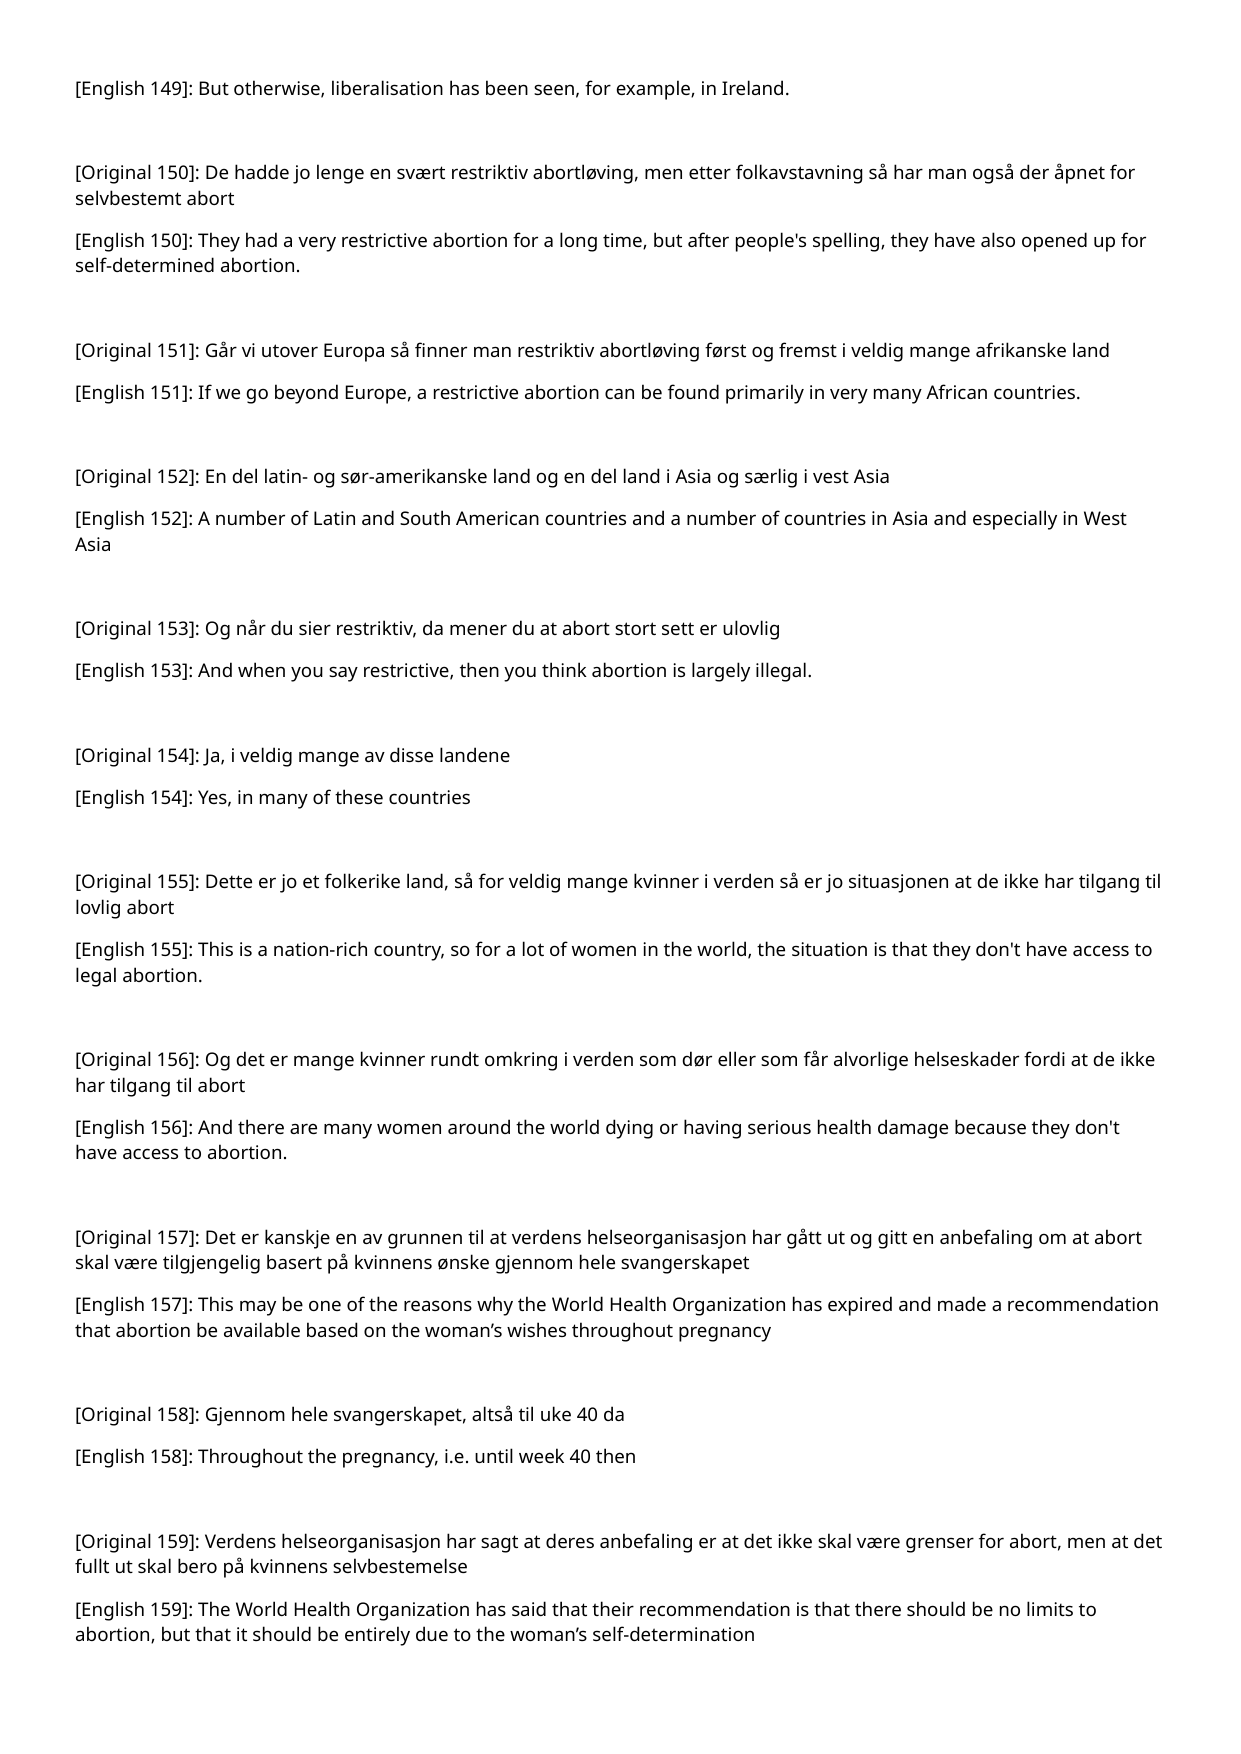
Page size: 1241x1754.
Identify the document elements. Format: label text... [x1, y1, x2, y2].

text [English 157]: This may be one of the reasons why the World Health Organization has expired and made a recommendation that abortion be available based on the woman’s wishes throughout pregnancy [75, 1292, 1165, 1343]
text [English 149]: But otherwise, liberalisation has been seen, for example, in Ireland. [75, 75, 1165, 101]
text [Original 153]: Og når du sier restriktiv, da mener du at abort stort sett er ulovlig [75, 616, 1165, 641]
text [English 158]: Throughout the pregnancy, i.e. until week 40 then [75, 1444, 1165, 1469]
text [Original 158]: Gjennom hele svangerskapet, altså til uke 40 da [75, 1402, 1165, 1427]
text [English 155]: This is a nation-rich country, so for a lot of women in the world, the situation is that they don't have access to legal abortion. [75, 936, 1165, 987]
text [Original 159]: Verdens helseorganisasjon har sagt at deres anbefaling er at det ikke skal være grenser for abort, men at det fullt ut skal bero på kvinnens selvbestemelse [75, 1528, 1165, 1579]
text [Original 150]: De hadde jo lenge en svært restriktiv abortløving, men etter folkavstavning så har man også der åpnet for selvbestemt abort [75, 159, 1165, 210]
text [Original 156]: Og det er mange kvinner rundt omkring i verden som dør eller som får alvorlige helseskader fordi at de ikke har tilgang til abort [75, 1046, 1165, 1097]
text [English 150]: They had a very restrictive abortion for a long time, but after people's spelling, they have also opened up for self-determined abortion. [75, 227, 1165, 278]
text [English 154]: Yes, in many of these countries [75, 784, 1165, 810]
text [English 159]: The World Health Organization has said that their recommendation is that there should be no limits to abortion, but that it should be entirely due to the woman’s self-determination [75, 1596, 1165, 1647]
text [Original 152]: En del latin- og sør-amerikanske land og en del land i Asia og særlig i vest Asia [75, 463, 1165, 489]
text [Original 155]: Dette er jo et folkerike land, så for veldig mange kvinner i verden så er jo situasjonen at de ikke har tilgang til lovlig abort [75, 869, 1165, 920]
text [Original 151]: Går vi utover Europa så finner man restriktiv abortløving først og fremst i veldig mange afrikanske land [75, 337, 1165, 362]
text [English 156]: And there are many women around the world dying or having serious health damage because they don't have access to abortion. [75, 1114, 1165, 1165]
text [English 153]: And when you say restrictive, then you think abortion is largely illegal. [75, 658, 1165, 683]
text [English 152]: A number of Latin and South American countries and a number of countries in Asia and especially in West Asia [75, 506, 1165, 557]
text [English 151]: If we go beyond Europe, a restrictive abortion can be found primarily in very many African countries. [75, 379, 1165, 405]
text [Original 154]: Ja, i veldig mange av disse landene [75, 742, 1165, 768]
text [Original 157]: Det er kanskje en av grunnen til at verdens helseorganisasjon har gått ut og gitt en anbefaling om at abort skal være tilgjengelig basert på kvinnens ønske gjennom hele svangerskapet [75, 1224, 1165, 1275]
